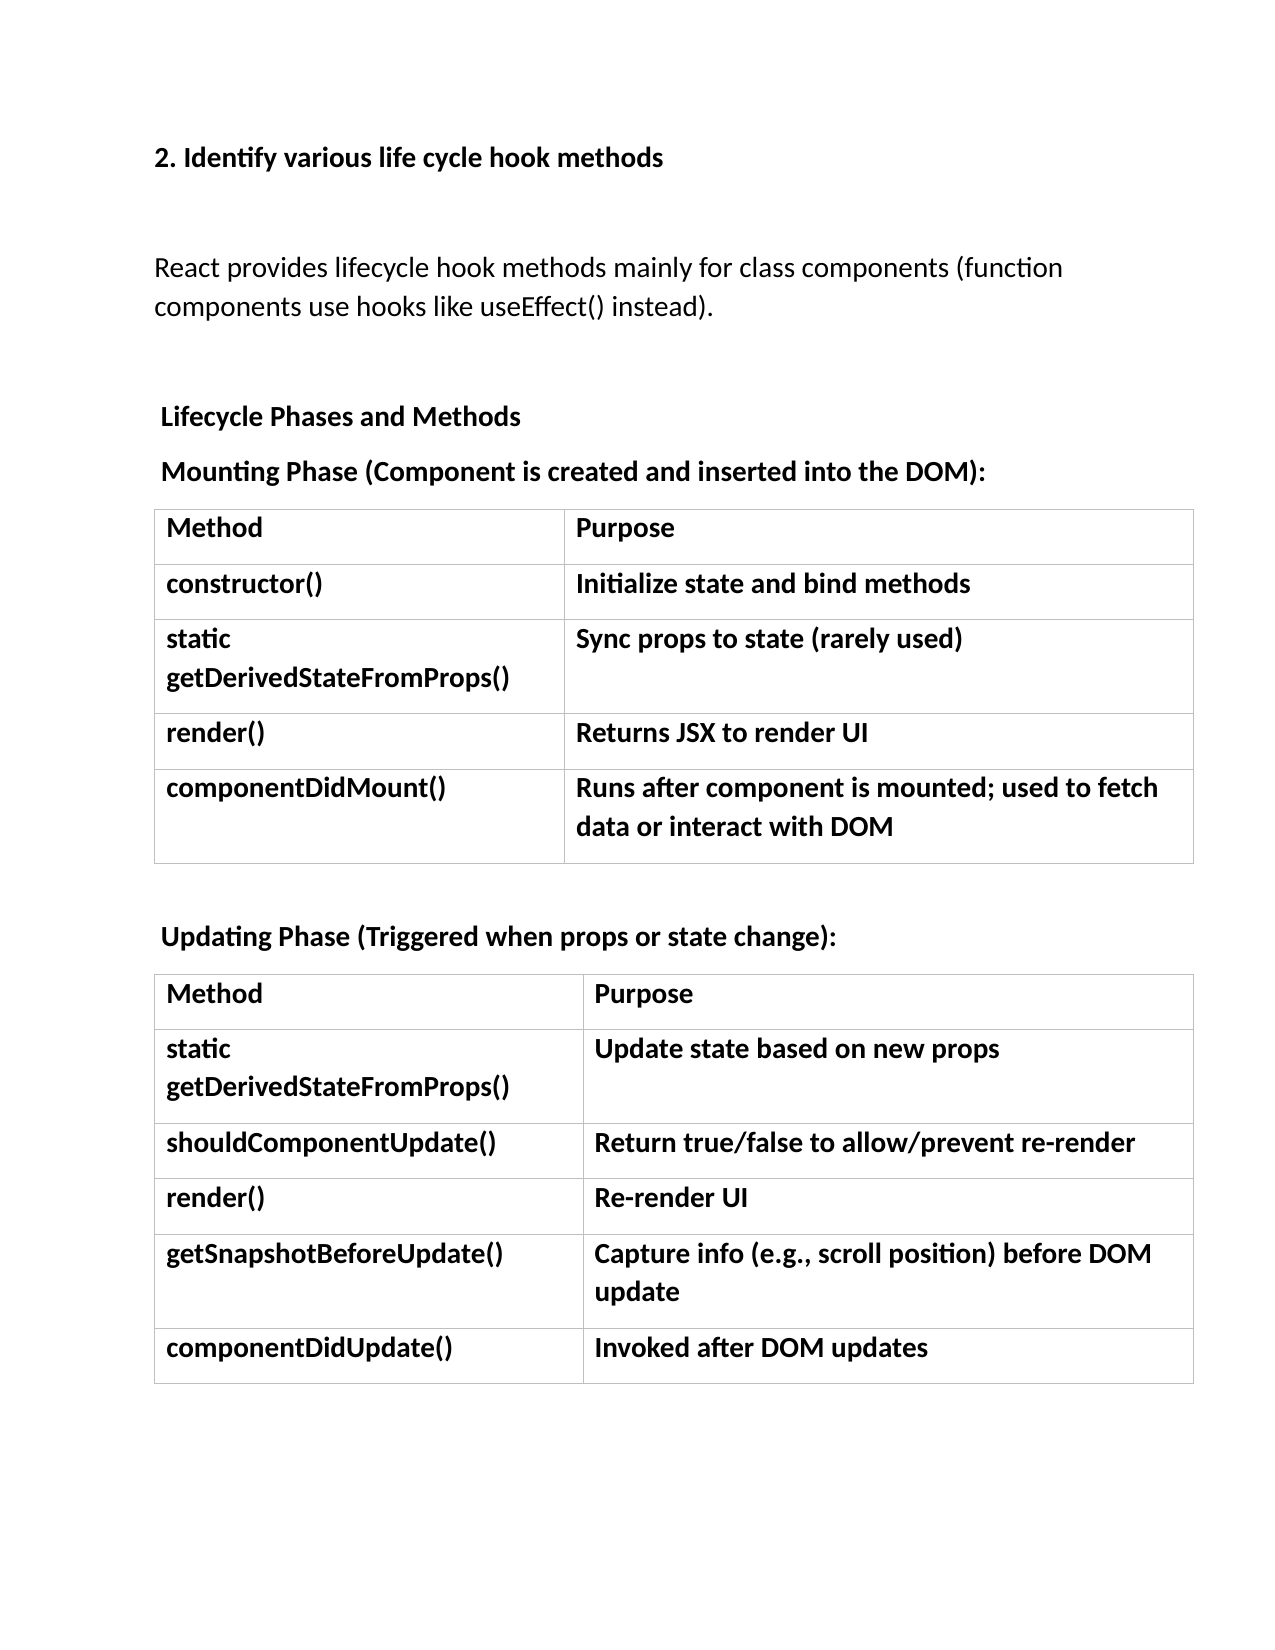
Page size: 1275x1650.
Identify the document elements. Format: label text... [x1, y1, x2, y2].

table_cell Sync props to state (rarely used) [565, 620, 1193, 713]
text Updating Phase (Triggered when props or state change): [154, 918, 1193, 954]
table_cell Capture info (e.g., scroll position) before DOM update [584, 1235, 1193, 1328]
table_cell componentDidUpdate() [155, 1329, 583, 1383]
table_cell Return true/false to allow/prevent re-render [584, 1124, 1193, 1178]
text Mounting Phase (Component is created and inserted into the DOM): [154, 453, 1193, 489]
text Lifecycle Phases and Methods [154, 398, 1193, 434]
table_cell Update state based on new props [584, 1030, 1193, 1123]
table_cell shouldComponentUpdate() [155, 1124, 583, 1178]
table_cell constructor() [155, 565, 564, 619]
table_header Method [155, 975, 583, 1029]
table_cell Runs after component is mounted; used to fetch data or interact with DOM [565, 770, 1193, 862]
table_cell Returns JSX to render UI [565, 714, 1193, 768]
table_header Purpose [584, 975, 1193, 1029]
table_cell Initialize state and bind methods [565, 565, 1193, 619]
table_cell render() [155, 1179, 583, 1234]
text React provides lifecycle hook methods mainly for class components (function components use hooks like useEffect() instead). [154, 249, 1193, 324]
table_cell render() [155, 714, 564, 768]
table_cell getSnapshotBeforeUpdate() [155, 1235, 583, 1328]
table_cell componentDidMount() [155, 770, 564, 862]
table_cell static getDerivedStateFromProps() [155, 1030, 583, 1123]
text 2. Identify various life cycle hook methods [154, 139, 1193, 175]
table_cell Invoked after DOM updates [584, 1329, 1193, 1383]
table_cell Re-render UI [584, 1179, 1193, 1234]
table_cell static getDerivedStateFromProps() [155, 620, 564, 713]
table_header Purpose [565, 510, 1193, 564]
table_header Method [155, 510, 564, 564]
